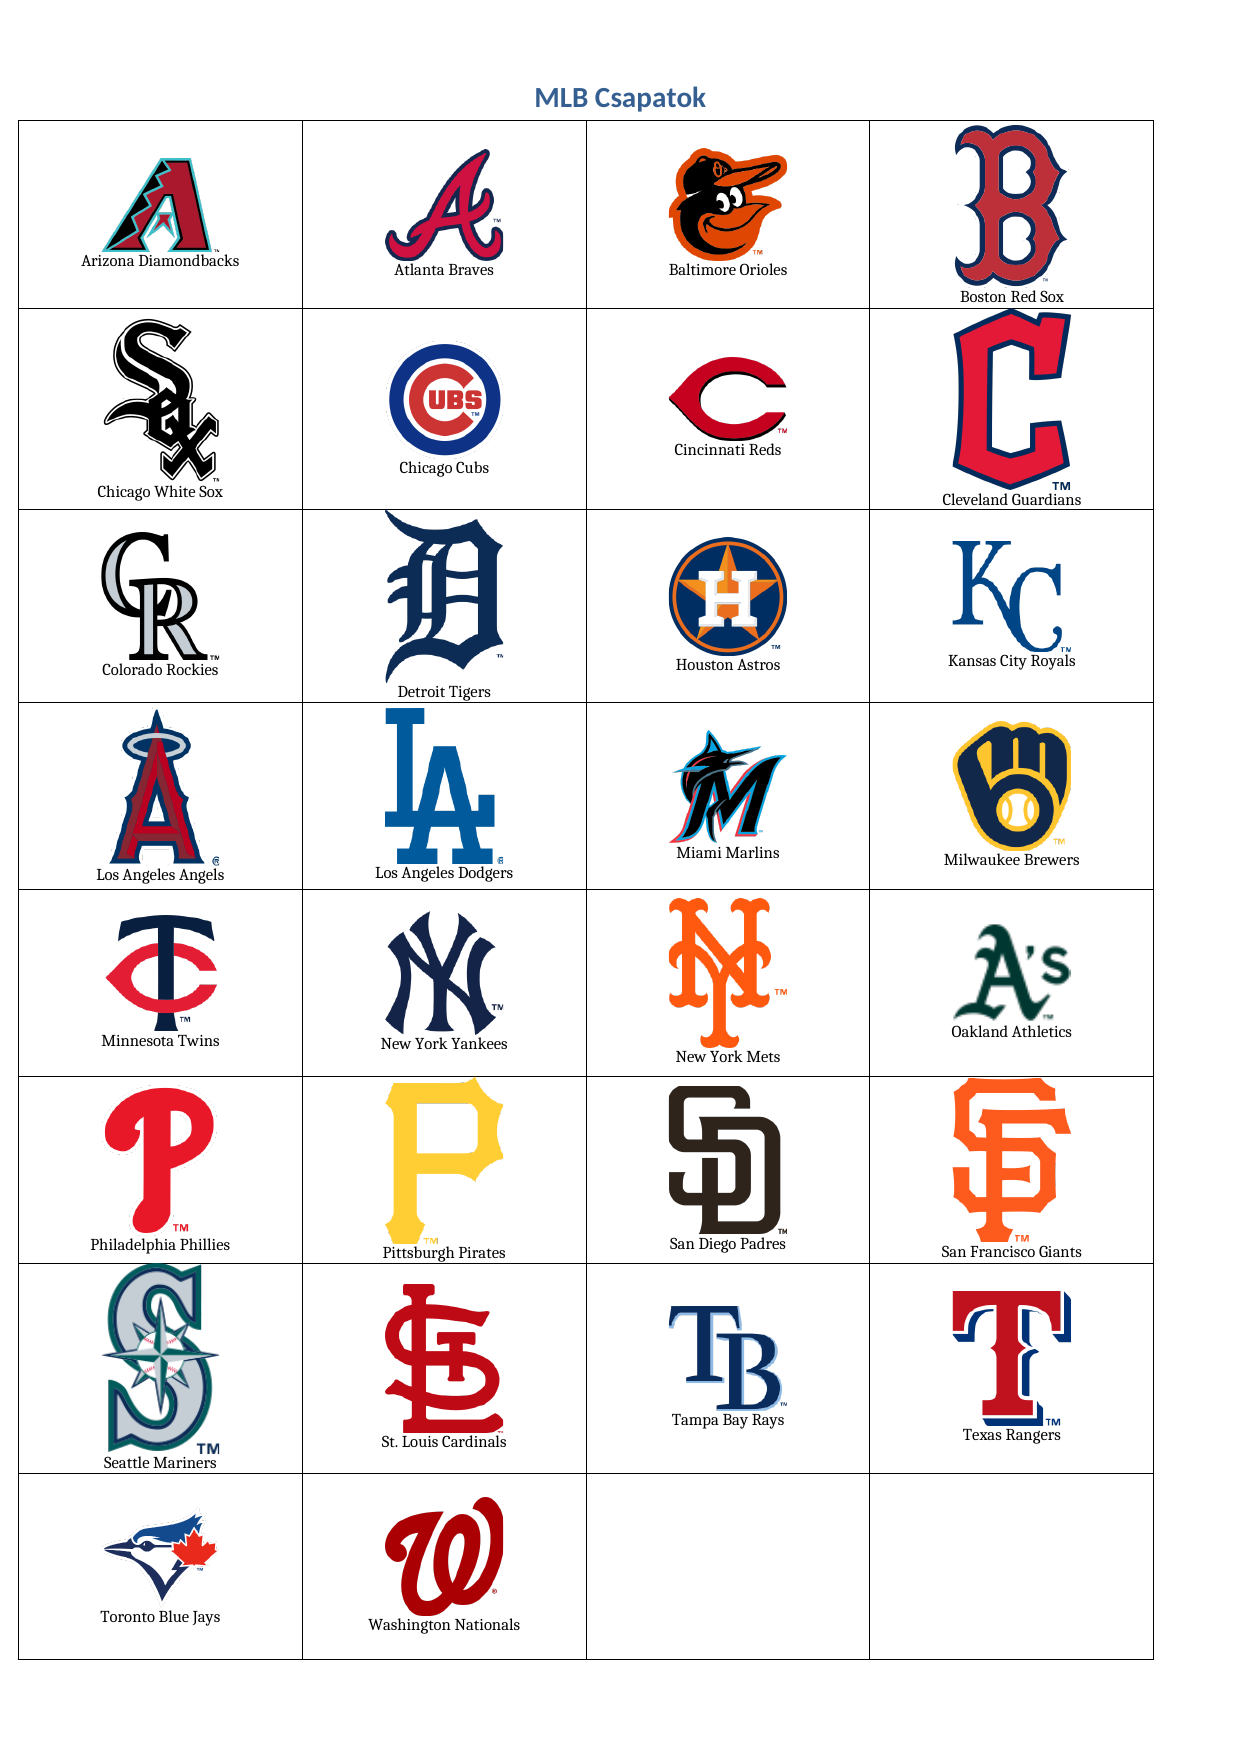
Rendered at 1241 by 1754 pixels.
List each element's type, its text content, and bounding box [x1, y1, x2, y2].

picture [101, 316, 220, 482]
table_cell [587, 1474, 869, 1659]
picture [385, 149, 504, 261]
picture [101, 532, 220, 660]
picture [952, 923, 1071, 1023]
table_cell Miami Marlins [587, 703, 869, 889]
table_cell Minnesota Twins [19, 890, 302, 1076]
picture [101, 1263, 220, 1454]
table_cell St. Louis Cardinals [303, 1264, 586, 1472]
table_cell Toronto Blue Jays [19, 1474, 302, 1659]
picture [385, 1284, 504, 1433]
table_cell San Diego Padres [587, 1077, 869, 1263]
table_cell Washington Nationals [303, 1474, 586, 1659]
picture [101, 915, 220, 1031]
picture [952, 541, 1071, 652]
picture [668, 537, 787, 656]
picture [385, 340, 504, 459]
picture [668, 357, 787, 441]
picture [952, 1078, 1071, 1242]
picture [952, 1291, 1071, 1426]
picture [668, 148, 787, 261]
table_cell Texas Rangers [870, 1264, 1153, 1472]
table_cell Los Angeles Dodgers [303, 703, 586, 889]
picture [668, 728, 787, 844]
table_cell Kansas City Royals [870, 510, 1153, 702]
table_header Atlanta Braves [303, 121, 586, 307]
table_cell Chicago White Sox [19, 309, 302, 509]
subtitle MLB Csapatok [29, 79, 1211, 115]
table_cell New York Mets [587, 890, 869, 1076]
table_cell Colorado Rockies [19, 510, 302, 702]
table_cell Cincinnati Reds [587, 309, 869, 509]
table_cell [870, 1474, 1153, 1659]
picture [668, 898, 787, 1048]
table_cell Detroit Tigers [303, 510, 586, 702]
table_cell Pittsburgh Pirates [303, 1077, 586, 1263]
table_cell Houston Astros [587, 510, 869, 702]
picture [101, 1506, 220, 1608]
table_cell Seattle Mariners [19, 1264, 302, 1472]
picture [385, 911, 504, 1035]
picture [385, 1497, 504, 1616]
picture [952, 721, 1071, 851]
picture [952, 308, 1071, 490]
table_cell New York Yankees [303, 890, 586, 1076]
picture [952, 122, 1071, 288]
picture [101, 158, 220, 252]
table_cell Los Angeles Angels [19, 703, 302, 889]
picture [385, 708, 504, 864]
picture [385, 510, 504, 683]
picture [385, 1076, 504, 1244]
table_header Arizona Diamondbacks [19, 121, 302, 307]
table_cell Chicago Cubs [303, 309, 586, 509]
picture [668, 1086, 787, 1234]
table_cell Philadelphia Phillies [19, 1077, 302, 1263]
table_cell Milwaukee Brewers [870, 703, 1153, 889]
picture [101, 1084, 220, 1236]
table_cell San Francisco Giants [870, 1077, 1153, 1263]
table_cell Tampa Bay Rays [587, 1264, 869, 1472]
table_cell Cleveland Guardians [870, 309, 1153, 509]
picture [101, 707, 220, 866]
table_cell Oakland Athletics [870, 890, 1153, 1076]
table_header Boston Red Sox [870, 121, 1153, 307]
table_header Baltimore Orioles [587, 121, 869, 307]
picture [668, 1306, 787, 1411]
